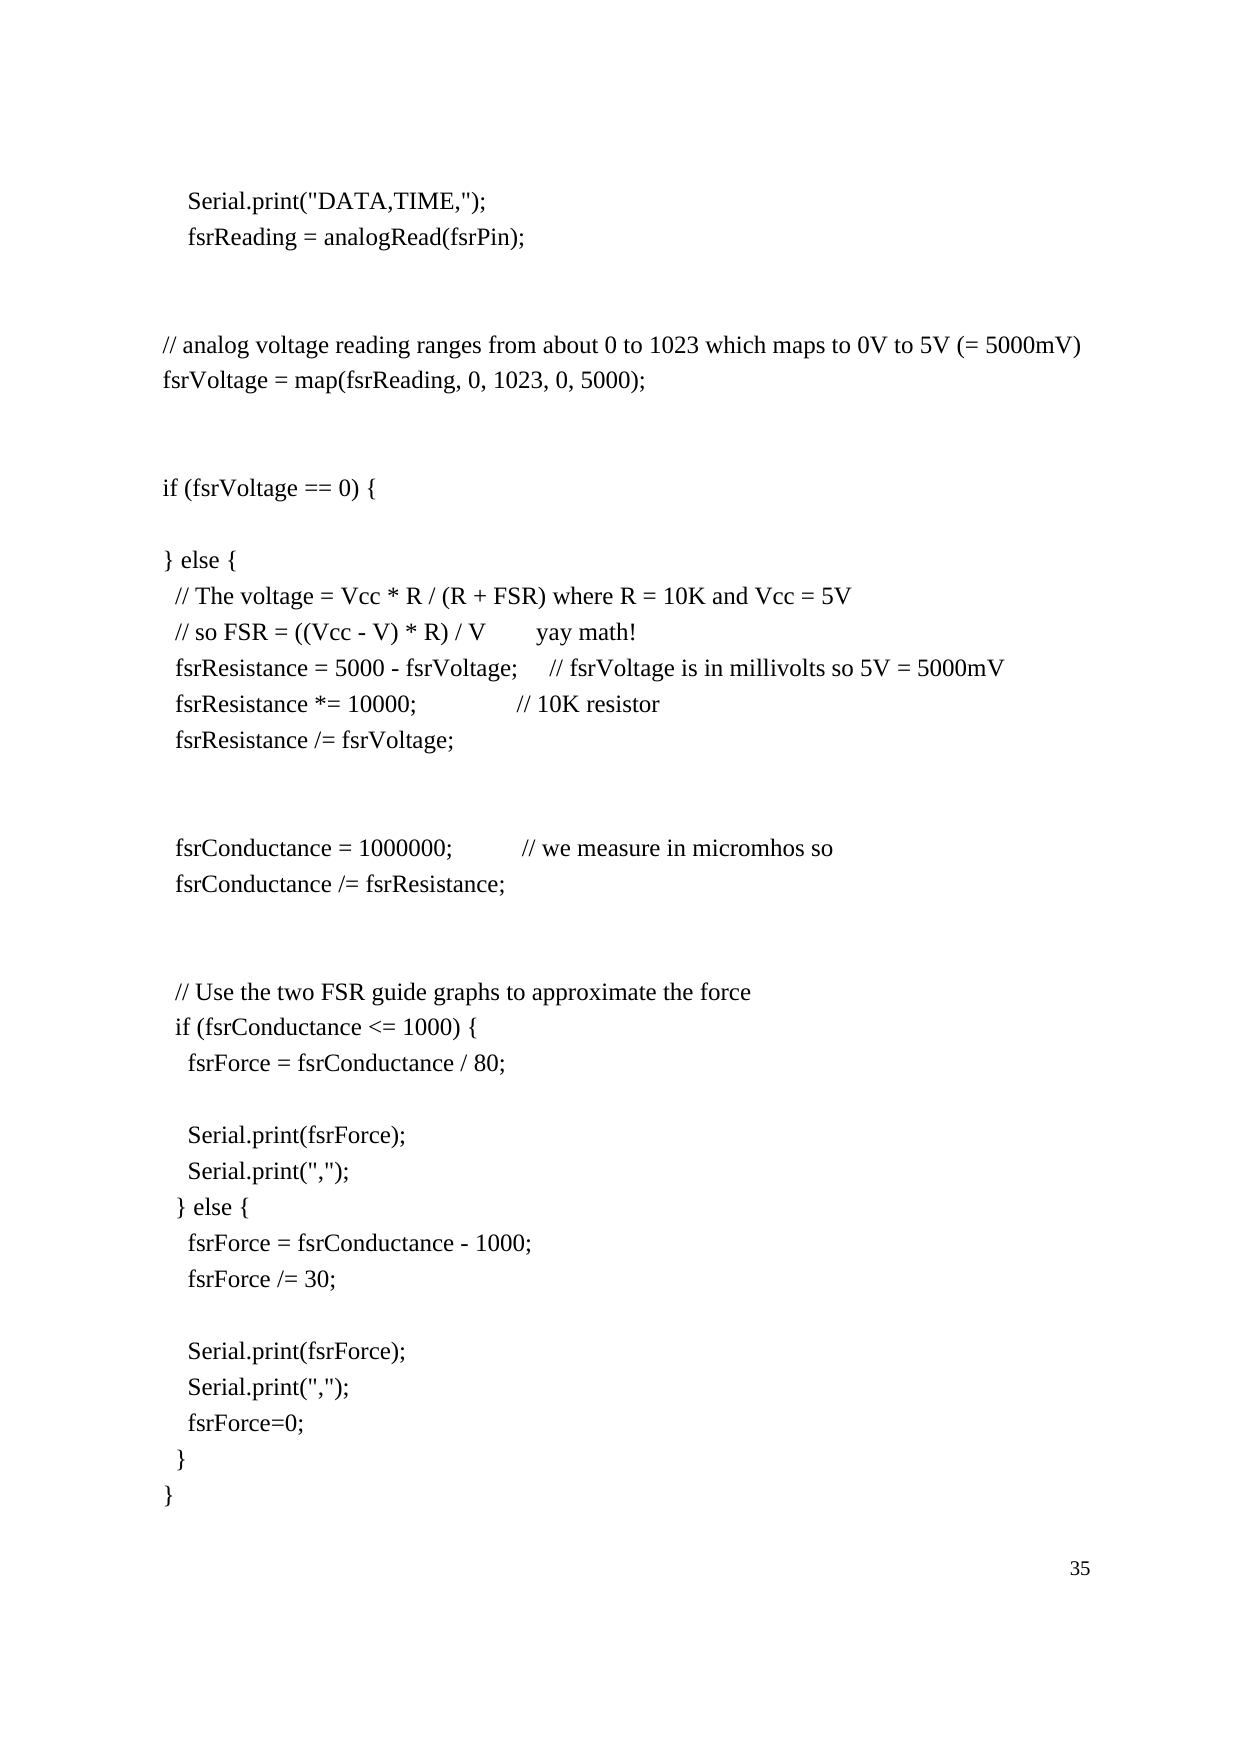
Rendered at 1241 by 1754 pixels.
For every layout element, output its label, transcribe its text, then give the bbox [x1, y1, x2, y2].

title // analog voltage reading ranges from about 0 to 1023 which maps to 0V to 5V (= 5000mV) [150, 330, 1090, 358]
title fsrVoltage = map(fsrReading, 0, 1023, 0, 5000); [150, 366, 1090, 394]
title // The voltage = Vcc * R / (R + FSR) where R = 10K and Vcc = 5V [150, 581, 1090, 610]
title // so FSR = ((Vcc - V) * R) / V yay math! [150, 617, 1090, 646]
title } else { [150, 1192, 1090, 1221]
title if (fsrVoltage == 0) { [150, 473, 1090, 502]
title fsrForce = fsrConductance / 80; [150, 1048, 1090, 1077]
title } [150, 1480, 1090, 1508]
title Serial.print(","); [150, 1156, 1090, 1185]
title Serial.print(fsrForce); [150, 1120, 1090, 1149]
title } [150, 1444, 1090, 1472]
title Serial.print(","); [150, 1372, 1090, 1401]
title // Use the two FSR guide graphs to approximate the force [150, 977, 1090, 1005]
title Serial.print(fsrForce); [150, 1336, 1090, 1365]
title fsrConductance /= fsrResistance; [150, 869, 1090, 897]
title } else { [150, 545, 1090, 574]
title fsrResistance /= fsrVoltage; [150, 725, 1090, 754]
title fsrForce = fsrConductance - 1000; [150, 1228, 1090, 1257]
title fsrConductance = 1000000; // we measure in micromhos so [150, 833, 1090, 862]
title fsrForce /= 30; [150, 1264, 1090, 1293]
title fsrReading = analogRead(fsrPin); [150, 222, 1090, 251]
title fsrResistance *= 10000; // 10K resistor [150, 689, 1090, 718]
title fsrResistance = 5000 - fsrVoltage; // fsrVoltage is in millivolts so 5V = 5000mV [150, 653, 1090, 682]
title if (fsrConductance <= 1000) { [150, 1012, 1090, 1041]
title Serial.print("DATA,TIME,"); [150, 186, 1090, 215]
title fsrForce=0; [150, 1408, 1090, 1437]
